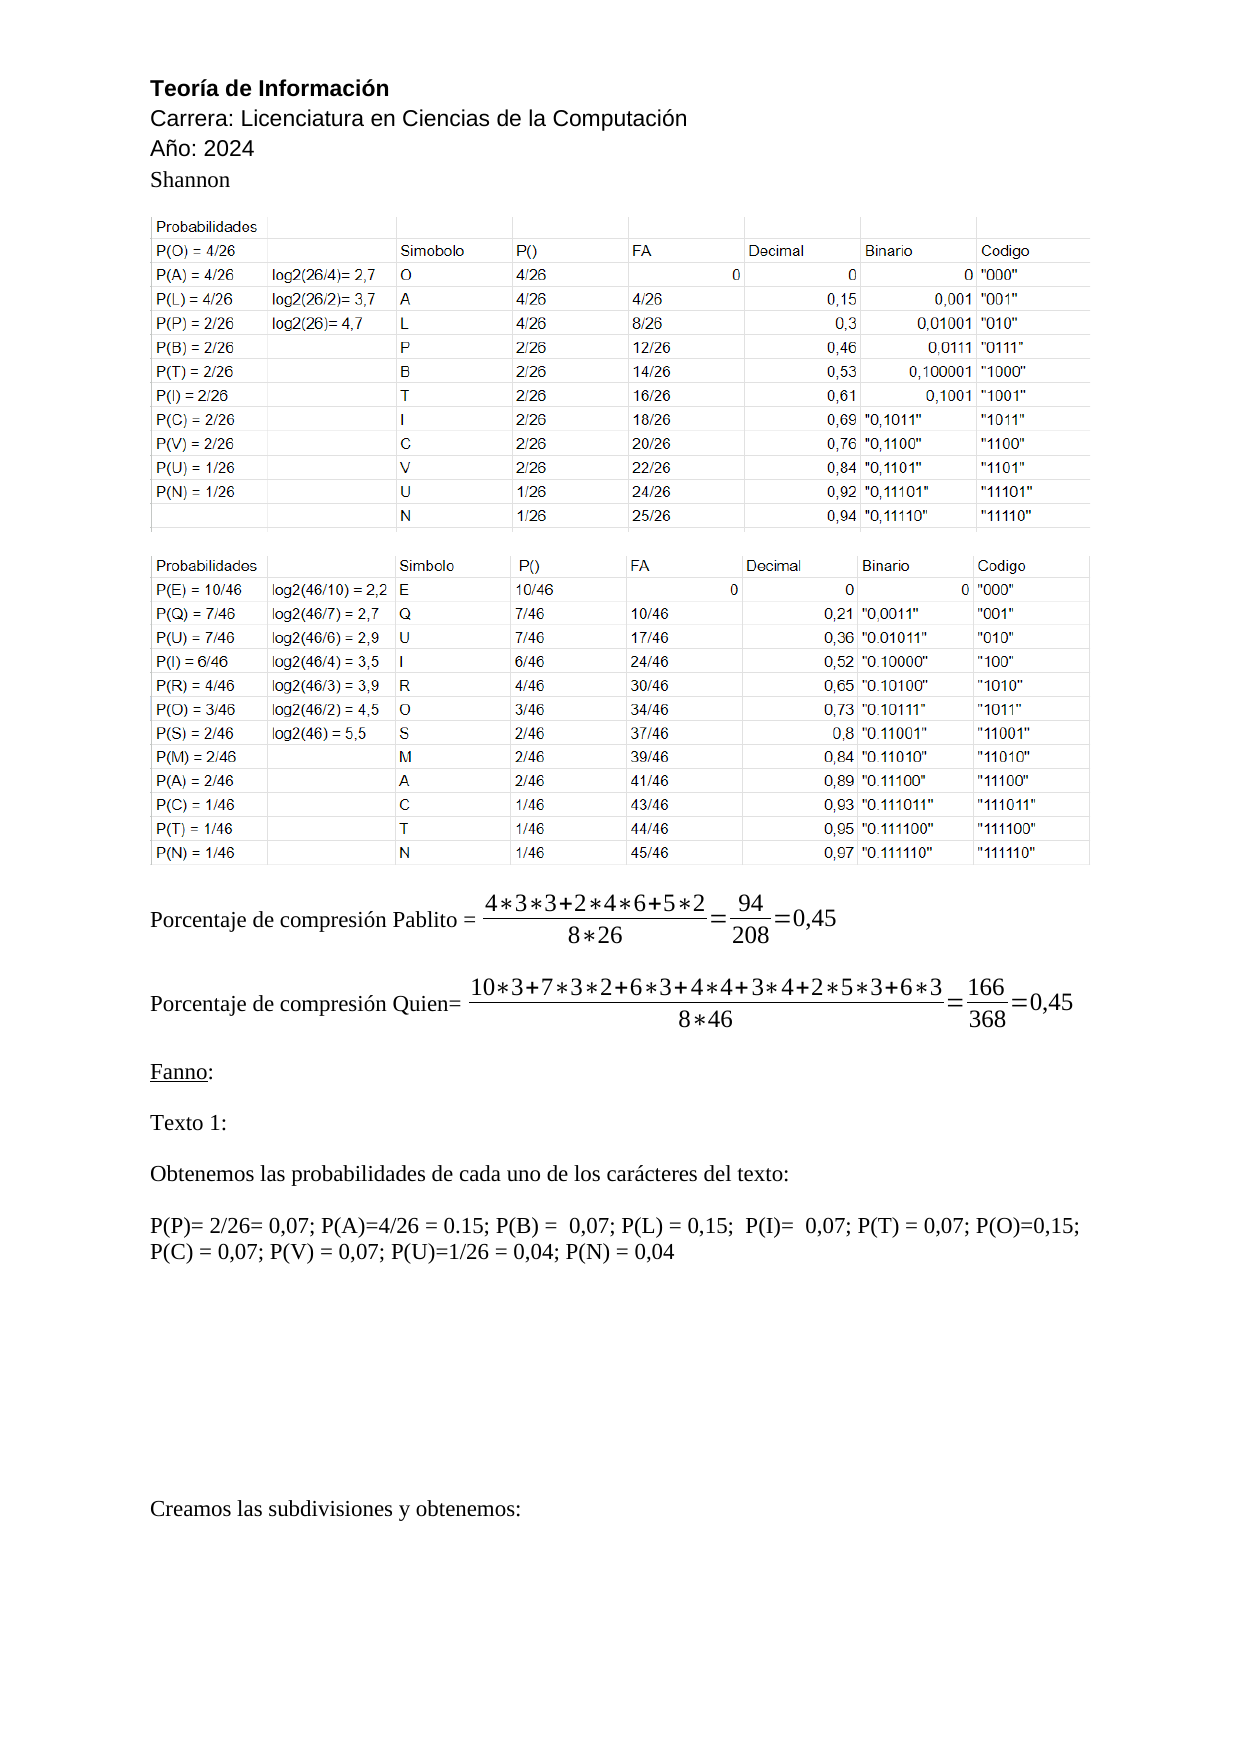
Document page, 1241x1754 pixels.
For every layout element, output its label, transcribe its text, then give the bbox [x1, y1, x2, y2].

text Porcentaje de compresión Quien= [150, 974, 1090, 1033]
picture [150, 217, 1091, 532]
text Shannon [150, 166, 1090, 192]
picture [150, 556, 1091, 865]
text Creamos las subdivisiones y obtenemos: [150, 1495, 1090, 1521]
text Obtenemos las probabilidades de cada uno de los carácteres del texto: [150, 1161, 1090, 1187]
text Fanno: [150, 1058, 1090, 1084]
text Texto 1: [150, 1109, 1090, 1136]
text P(P)= 2/26= 0,07; P(A)=4/26 = 0.15; P(B) = 0,07; P(L) = 0,15; P(I)= 0,07; P(T) = 0,07; P(O)=0,15; P(C) = 0,07; P(V) = 0,07; P(U)=1/26 = 0,04; P(N) = 0,04 [150, 1212, 1090, 1264]
text Porcentaje de compresión Pablito = [150, 890, 1090, 949]
